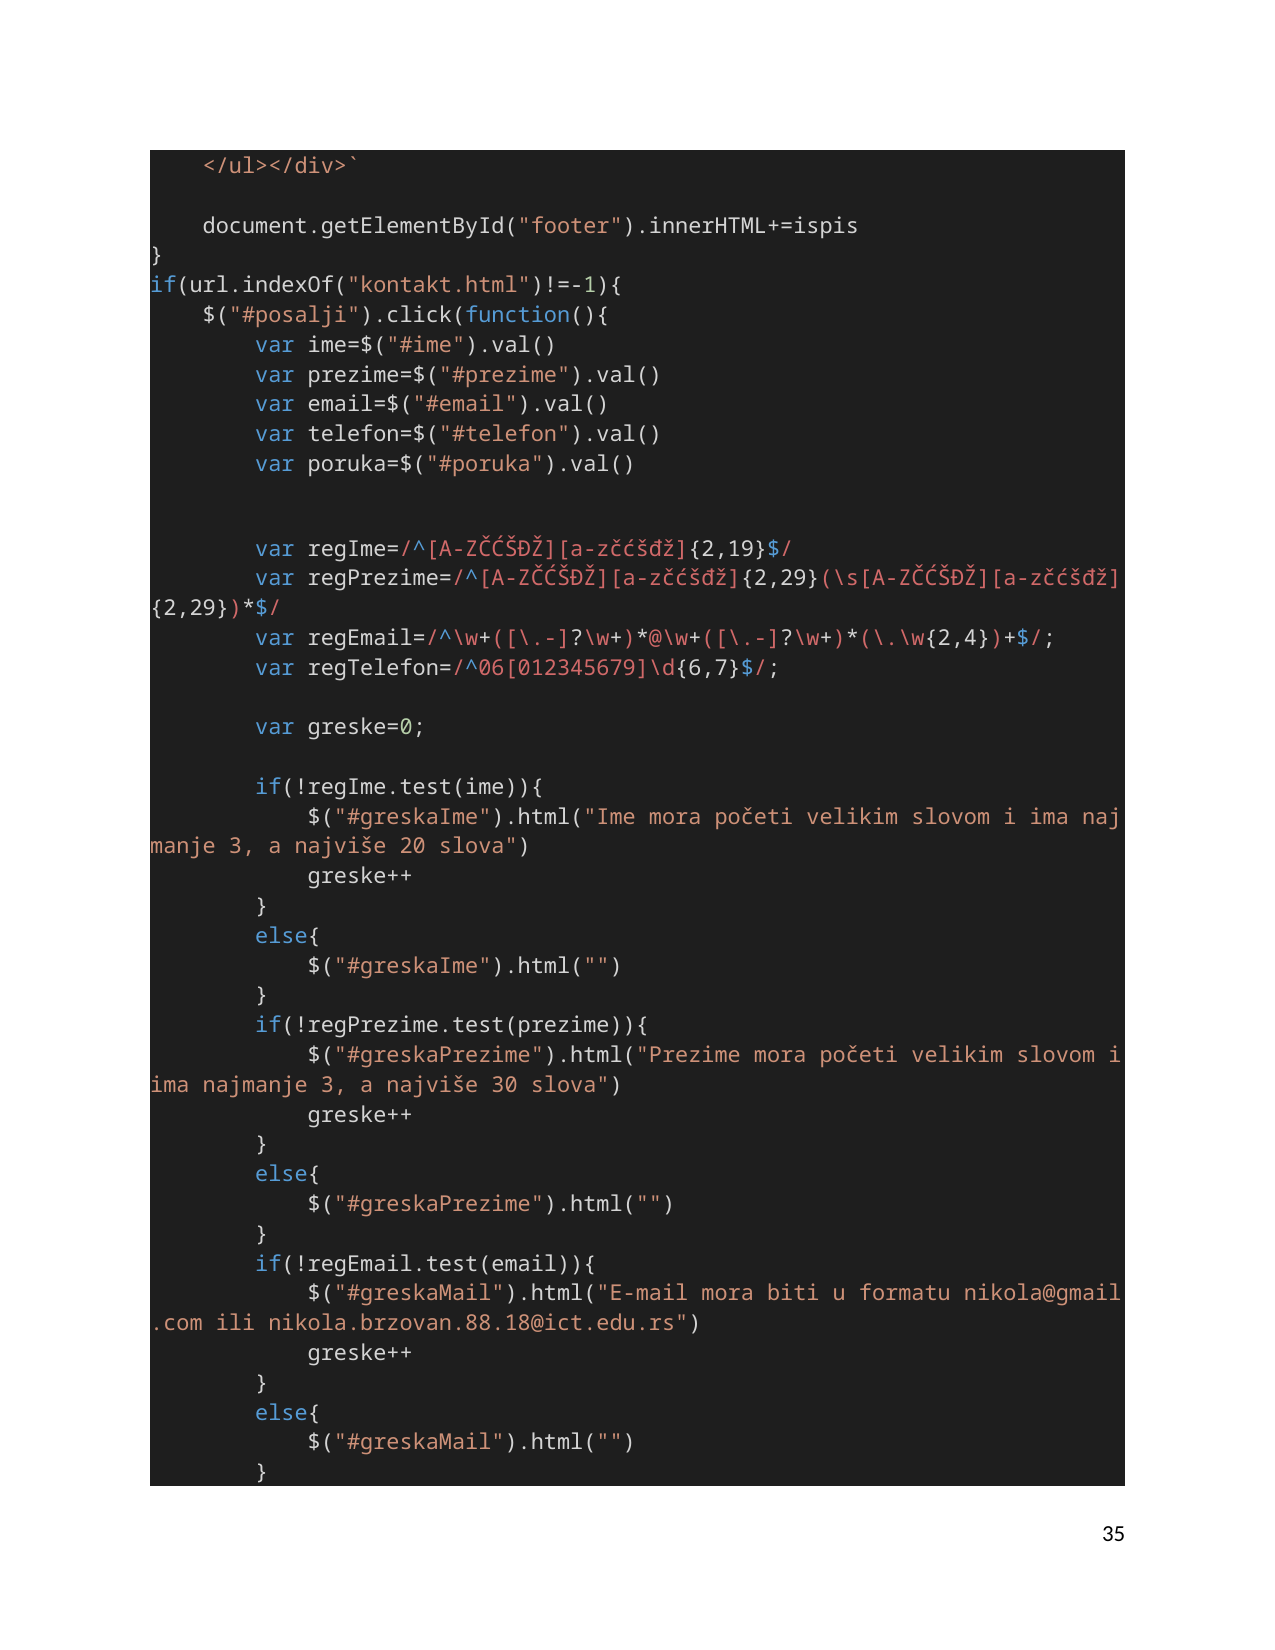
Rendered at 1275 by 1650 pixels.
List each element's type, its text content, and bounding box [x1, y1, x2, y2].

text $("#greskaPrezime").html("") [150, 1188, 1125, 1218]
text var ime=$("#ime").val() [150, 329, 1125, 358]
text </ul></div>` [150, 150, 1125, 180]
text } [150, 1456, 1125, 1486]
text var prezime=$("#prezime").val() [150, 358, 1125, 388]
text var regPrezime=/^[A-ZČĆŠĐŽ][a-zčćšđž]{2,29}(\s[A-ZČĆŠĐŽ][a-zčćšđž]{2,29})*$/ [150, 562, 1125, 622]
text if(!regIme.test(ime)){ [150, 771, 1125, 801]
text var telefon=$("#telefon").val() [150, 418, 1125, 448]
text if(url.indexOf("kontakt.html")!=-1){ [150, 269, 1125, 299]
text } [150, 890, 1125, 920]
text $("#greskaPrezime").html("Prezime mora početi velikim slovom i ima najmanje 3, a najviše 30 slova") [150, 1039, 1125, 1098]
text else{ [150, 1396, 1125, 1426]
text greske++ [150, 1337, 1125, 1367]
text greske++ [150, 860, 1125, 890]
text if(!regPrezime.test(prezime)){ [150, 1009, 1125, 1039]
text $("#greskaIme").html("") [150, 949, 1125, 979]
text var regIme=/^[A-ZČĆŠĐŽ][a-zčćšđž]{2,19}$/ [150, 532, 1125, 562]
text } [150, 1367, 1125, 1396]
text else{ [150, 1158, 1125, 1188]
text document.getElementById("footer").innerHTML+=ispis [150, 209, 1125, 239]
text } [150, 1218, 1125, 1247]
text var regTelefon=/^06[012345679]\d{6,7}$/; [150, 652, 1125, 681]
text if(!regEmail.test(email)){ [150, 1247, 1125, 1277]
text } [150, 239, 1125, 269]
text greske++ [150, 1098, 1125, 1128]
text var poruka=$("#poruka").val() [150, 448, 1125, 478]
text $("#greskaIme").html("Ime mora početi velikim slovom i ima najmanje 3, a najviše 20 slova") [150, 801, 1125, 860]
text else{ [150, 920, 1125, 949]
text } [150, 1128, 1125, 1158]
text var email=$("#email").val() [150, 388, 1125, 418]
text var regEmail=/^\w+([\.-]?\w+)*@\w+([\.-]?\w+)*(\.\w{2,4})+$/; [150, 622, 1125, 652]
text $("#posalji").click(function(){ [150, 299, 1125, 329]
text $("#greskaMail").html("E-mail mora biti u formatu nikola@gmail.com ili nikola.brzovan.88.18@ict.edu.rs") [150, 1277, 1125, 1337]
text $("#greskaMail").html("") [150, 1426, 1125, 1456]
text var greske=0; [150, 711, 1125, 741]
text } [150, 979, 1125, 1009]
